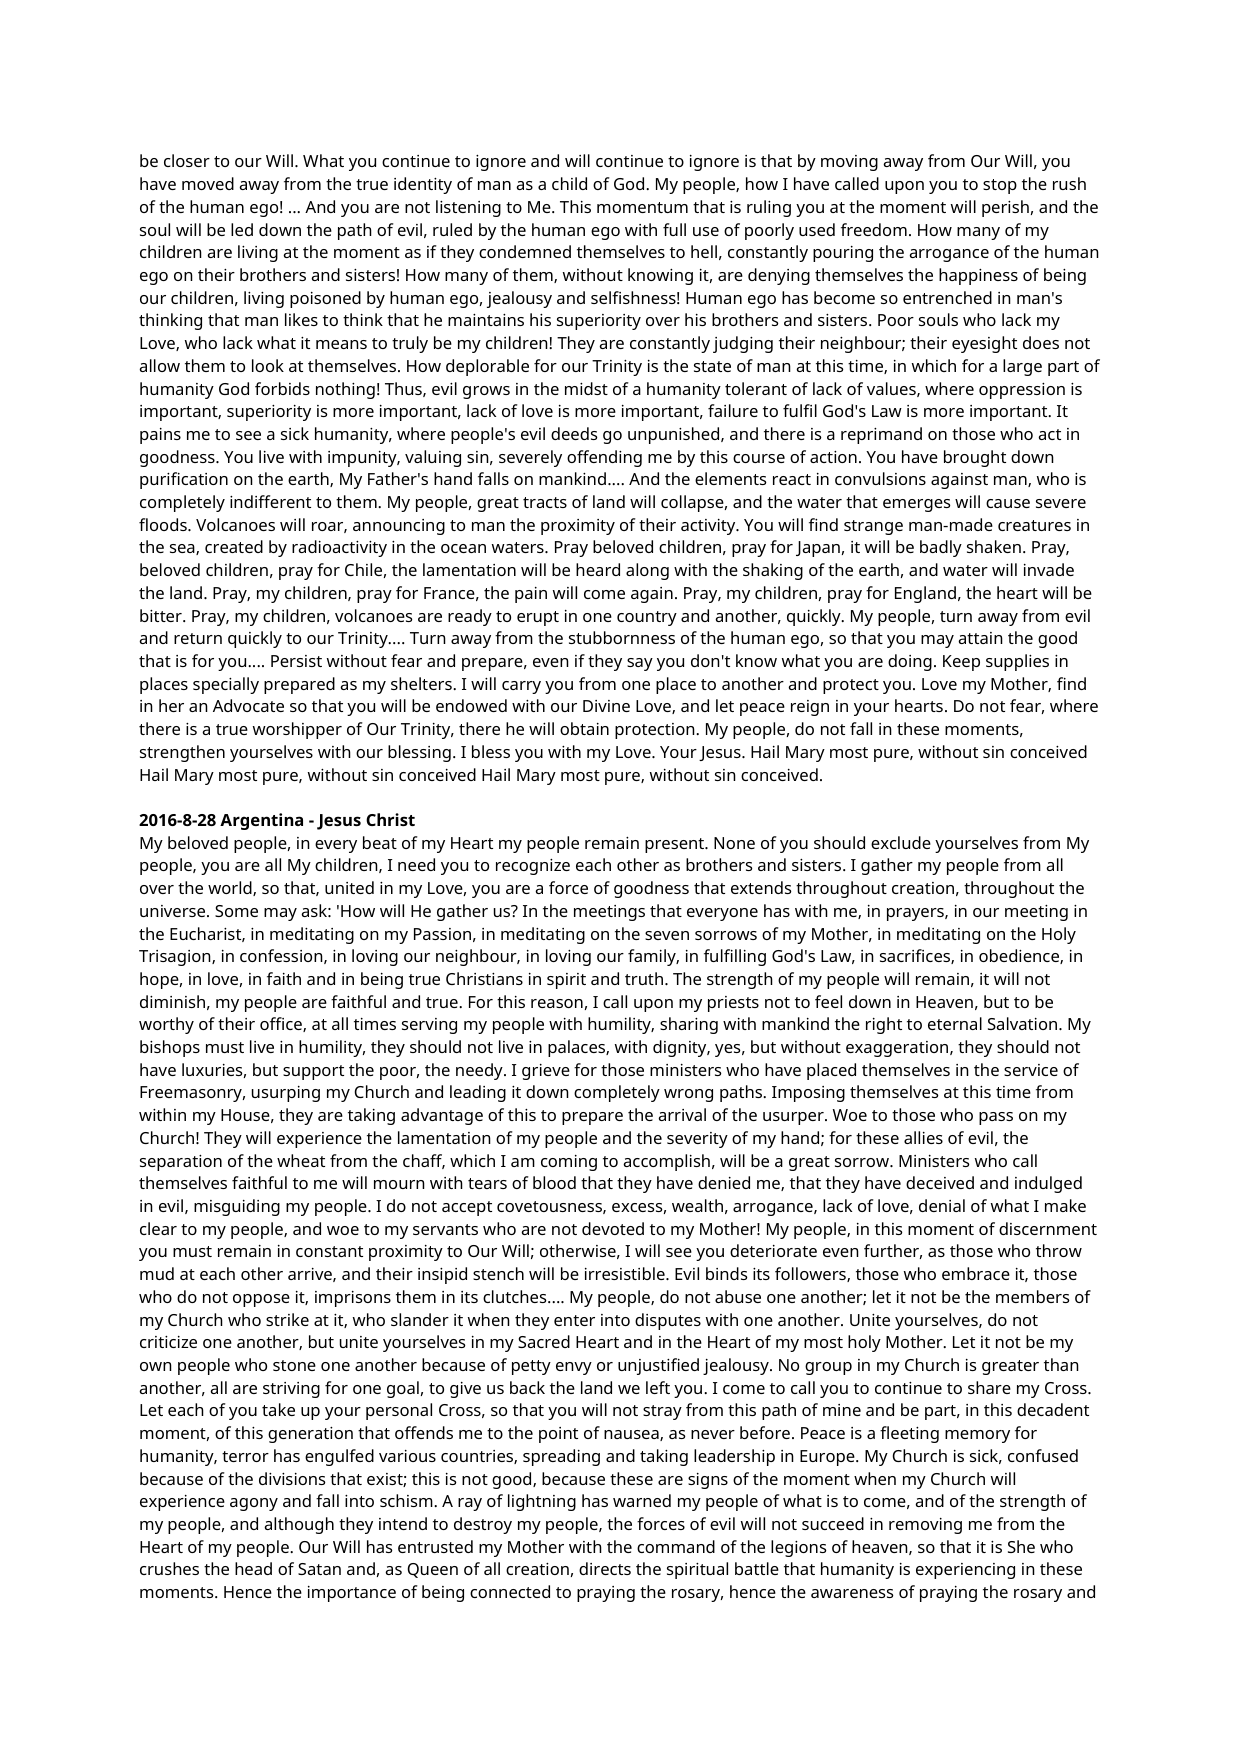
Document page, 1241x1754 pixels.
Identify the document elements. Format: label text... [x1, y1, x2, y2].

text 2016-8-28 Argentina - Jesus Christ [139, 808, 1101, 831]
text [139, 150, 1101, 786]
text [139, 831, 1101, 1603]
